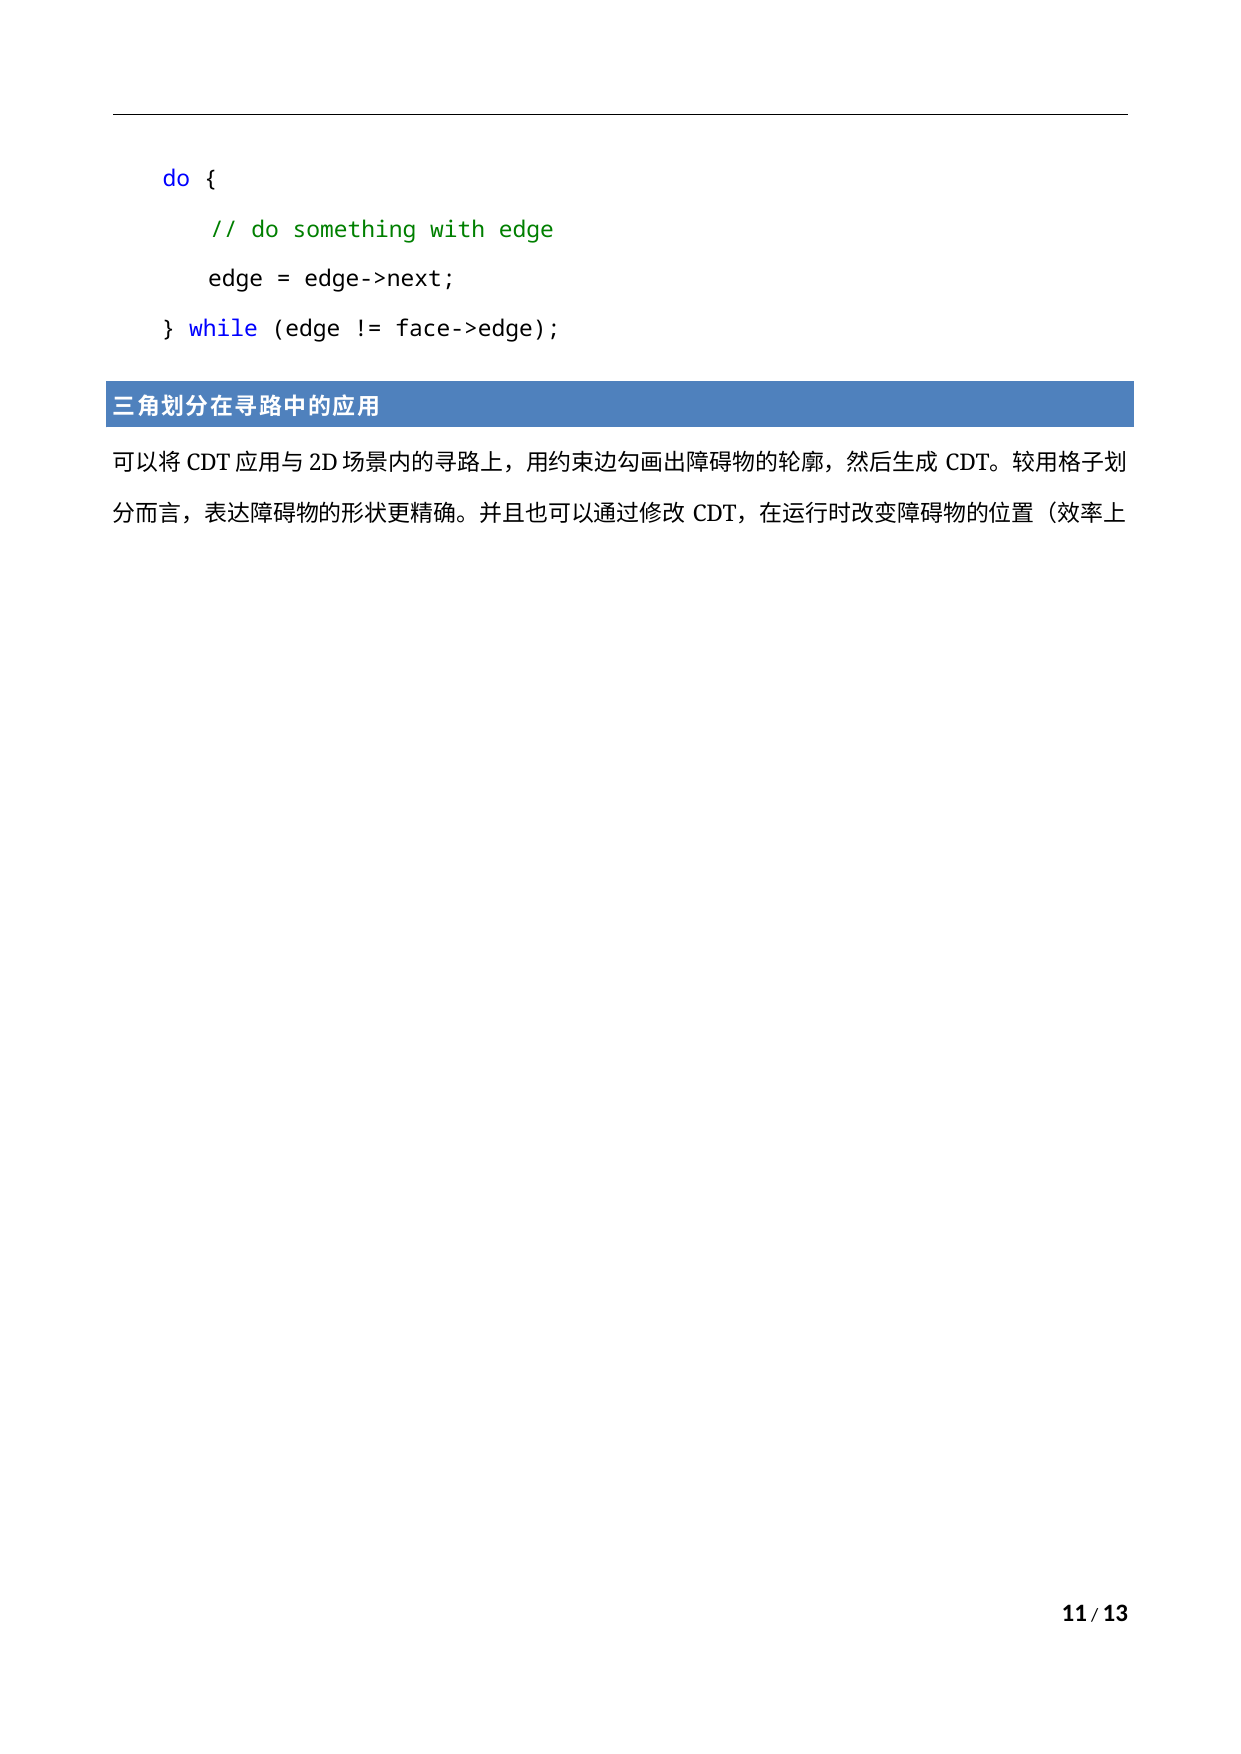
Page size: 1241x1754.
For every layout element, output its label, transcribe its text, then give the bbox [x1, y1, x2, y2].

subtitle 三角划分在寻路中的应用 [113, 387, 1128, 421]
text 可以将CDT应用与2D场景内的寻路上，用约束边勾画出障碍物的轮廓，然后生成CDT。较用格子划分而言，表达障碍物的形状更精确。并且也可以通过修改CDT，在运行时改变障碍物的位置（效率上可能不高）。 [112, 444, 1128, 529]
text edge = edge->next; [112, 261, 1128, 295]
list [119, 160, 1128, 245]
text } while (edge != face->edge); [112, 311, 1128, 344]
